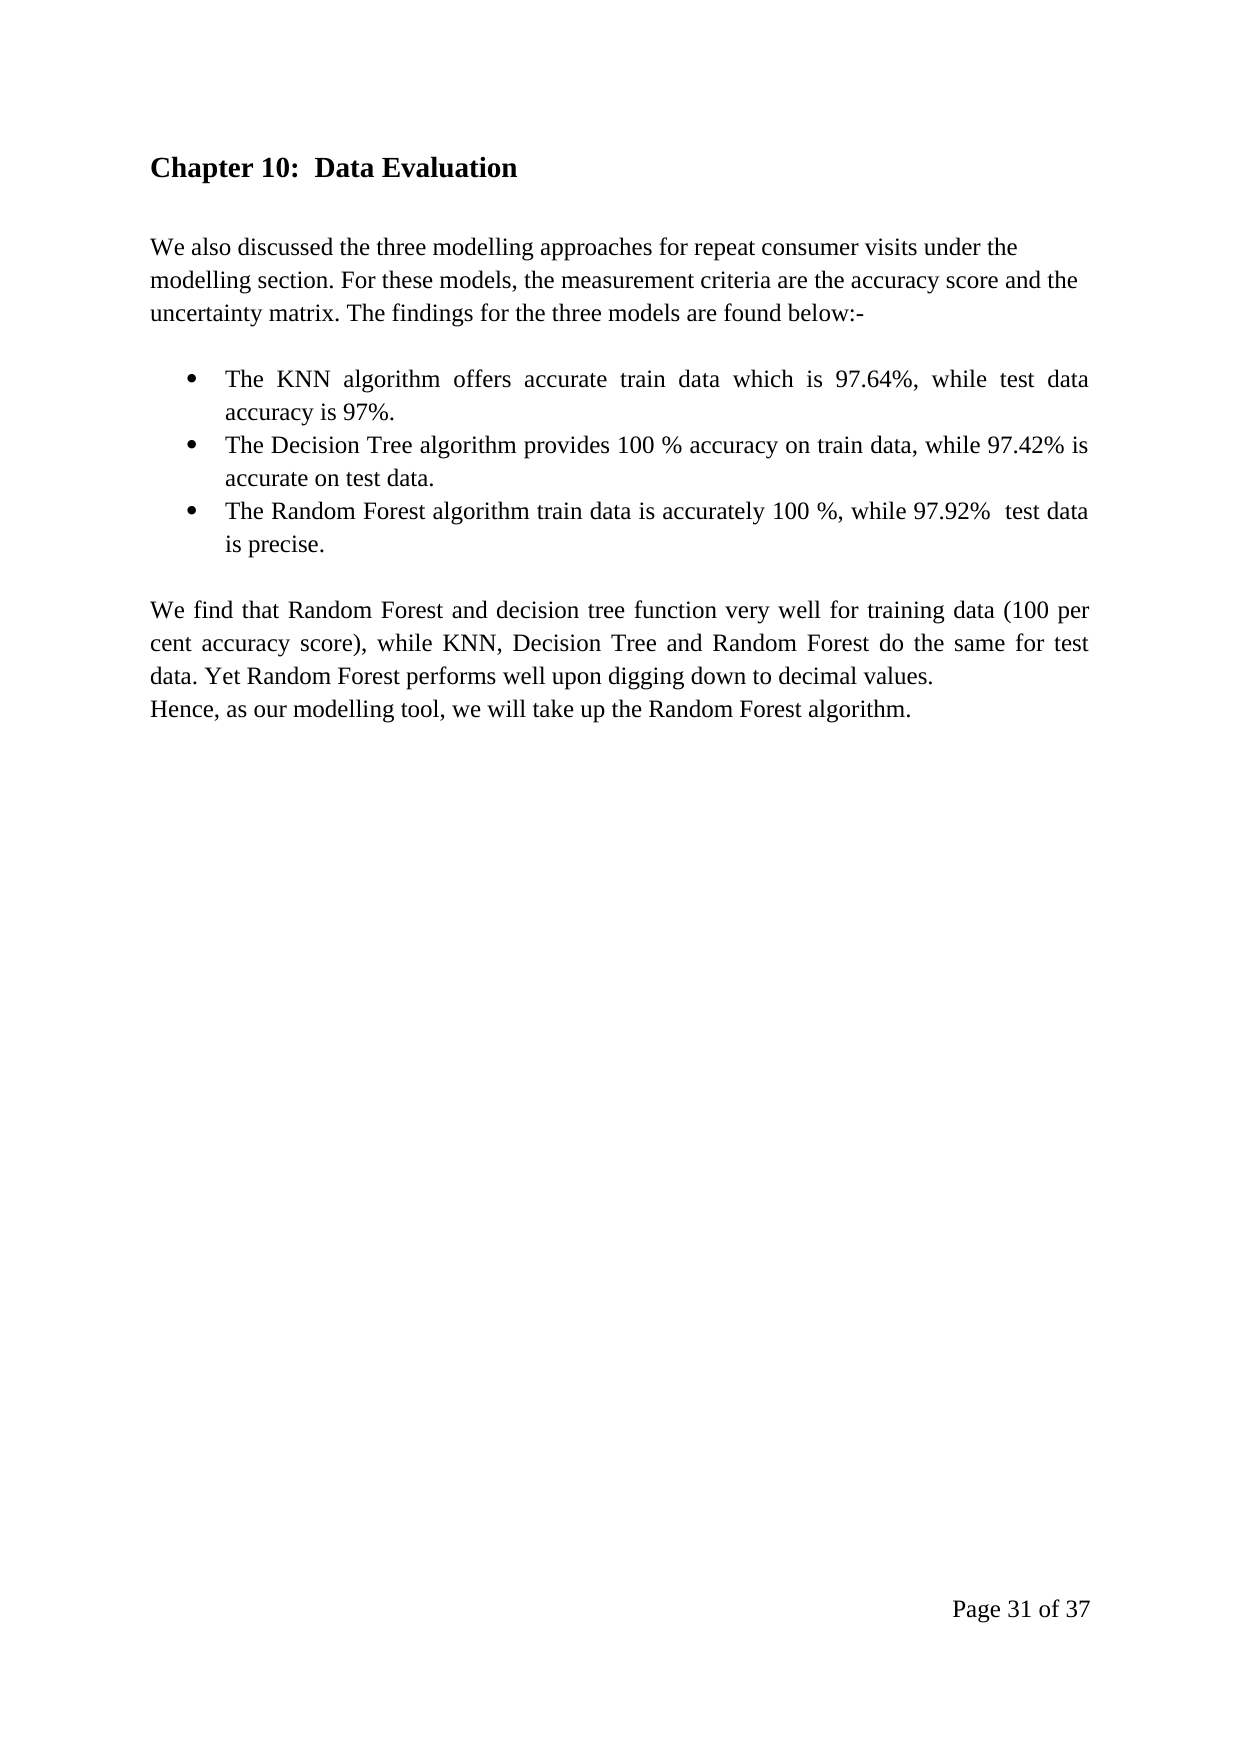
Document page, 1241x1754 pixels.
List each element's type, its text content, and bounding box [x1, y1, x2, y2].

list The KNN algorithm offers accurate train data which is 97.64%, while test data accuracy is 97%. [187, 364, 1090, 426]
subtitle Chapter 10: Data Evaluation [150, 150, 1102, 183]
text We also discussed the three modelling approaches for repeat consumer visits under the modelling section. For these models, the measurement criteria are the accuracy score and the uncertainty matrix. The findings for the three models are found below:- [150, 232, 1090, 326]
list The Random Forest algorithm train data is accurately 100 %, while 97.92% test data is precise. [187, 496, 1090, 558]
list The Decision Tree algorithm provides 100 % accuracy on train data, while 97.42% is accurate on test data. [187, 430, 1090, 492]
text Hence, as our modelling tool, we will take up the Random Forest algorithm. [150, 694, 1090, 723]
text We find that Random Forest and decision tree function very well for training data (100 per cent accuracy score), while KNN, Decision Tree and Random Forest do the same for test data. Yet Random Forest performs well upon digging down to decimal values. [150, 595, 1090, 690]
